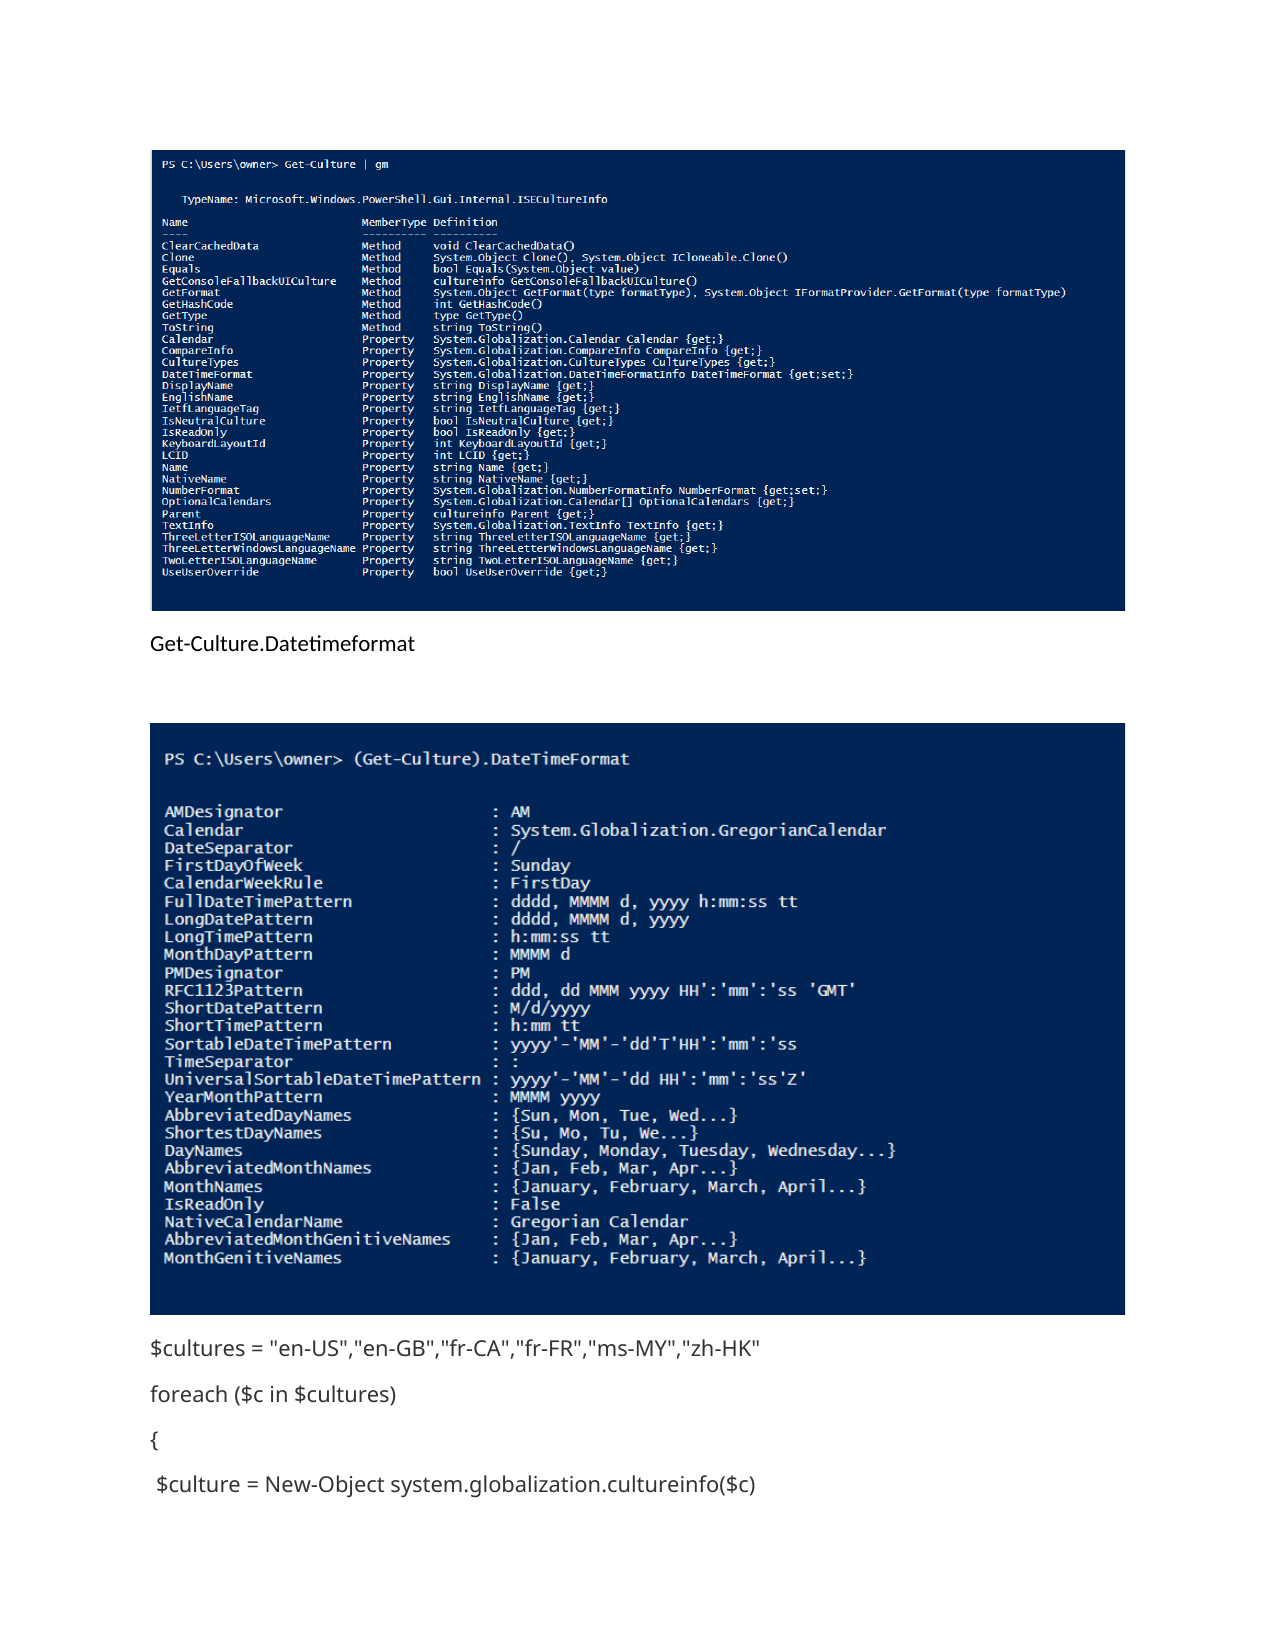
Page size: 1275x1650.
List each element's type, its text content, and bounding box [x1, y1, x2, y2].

text $culture = New-Object system.globalization.cultureinfo($c) [150, 1469, 1125, 1499]
text Get-Culture.Datetimeformat [150, 629, 1125, 658]
text { [150, 1424, 1125, 1454]
picture [150, 723, 1125, 1315]
picture [150, 150, 1125, 611]
text foreach ($c in $cultures) [150, 1378, 1125, 1408]
text $cultures = "en-US","en-GB","fr-CA","fr-FR","ms-MY","zh-HK" [150, 1333, 1125, 1363]
